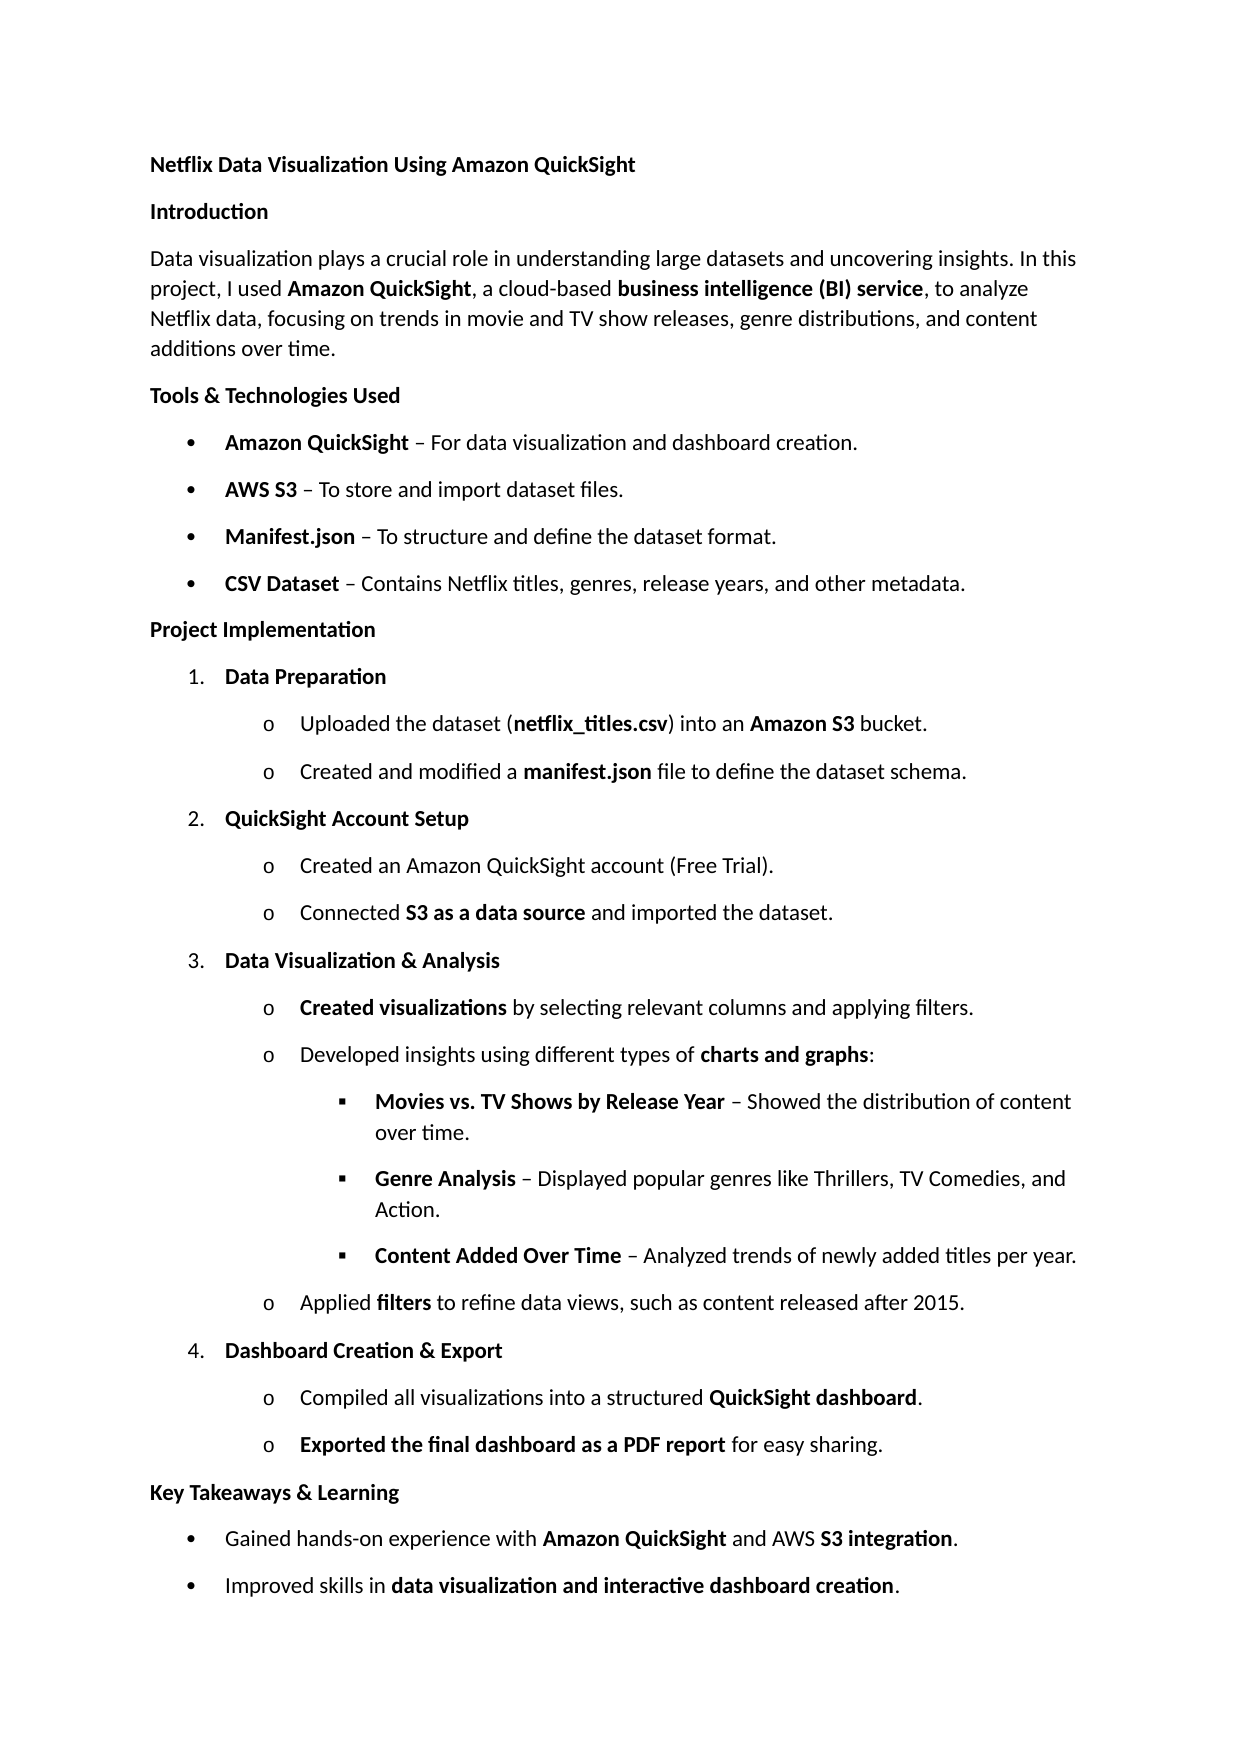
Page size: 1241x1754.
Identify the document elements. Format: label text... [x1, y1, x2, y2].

list Genre Analysis – Displayed popular genres like Thrillers, TV Comedies, and Action. [337, 1164, 1090, 1223]
list Movies vs. TV Shows by Release Year – Showed the distribution of content over time. [337, 1087, 1090, 1146]
list AWS S3 – To store and import dataset files. [187, 475, 1090, 503]
text Introduction [150, 197, 1090, 225]
text Tools & Technologies Used [150, 381, 1090, 409]
list Connected S3 as a data source and imported the dataset. [262, 898, 1090, 927]
text Project Implementation [150, 616, 1090, 644]
text Data visualization plays a crucial role in understanding large datasets and uncovering insights. In this project, I used Amazon QuickSight, a cloud-based business intelligence (BI) service, to analyze Netflix data, focusing on trends in movie and TV show releases, genre distributions, and content additions over time. [150, 244, 1090, 362]
list Compiled all visualizations into a structured QuickSight dashboard. [262, 1383, 1090, 1411]
list Amazon QuickSight – For data visualization and dashboard creation. [187, 428, 1090, 456]
text Key Takeaways & Learning [150, 1478, 1090, 1506]
text Netflix Data Visualization Using Amazon QuickSight [150, 150, 1090, 178]
list QuickSight Account Setup [187, 804, 1090, 832]
list Data Preparation [187, 662, 1090, 691]
list Created an Amazon QuickSight account (Free Trial). [262, 851, 1090, 879]
list Data Visualization & Analysis [187, 946, 1090, 974]
list Applied filters to refine data views, such as content released after 2015. [262, 1288, 1090, 1317]
list CSV Dataset – Contains Netflix titles, genres, release years, and other metadata. [187, 569, 1090, 597]
list Uploaded the dataset (netflix_titles.csv) into an Amazon S3 bucket. [262, 709, 1090, 738]
list Manifest.json – To structure and define the dataset format. [187, 522, 1090, 550]
list Developed insights using different types of charts and graphs: [262, 1040, 1090, 1069]
list Exported the final dashboard as a PDF report for easy sharing. [262, 1430, 1090, 1459]
list Dashboard Creation & Export [187, 1336, 1090, 1364]
list Content Added Over Time – Analyzed trends of newly added titles per year. [337, 1242, 1090, 1270]
list Improved skills in data visualization and interactive dashboard creation. [187, 1571, 1090, 1599]
list Created visualizations by selecting relevant columns and applying filters. [262, 993, 1090, 1021]
list Created and modified a manifest.json file to define the dataset schema. [262, 757, 1090, 785]
list Gained hands-on experience with Amazon QuickSight and AWS S3 integration. [187, 1524, 1090, 1552]
